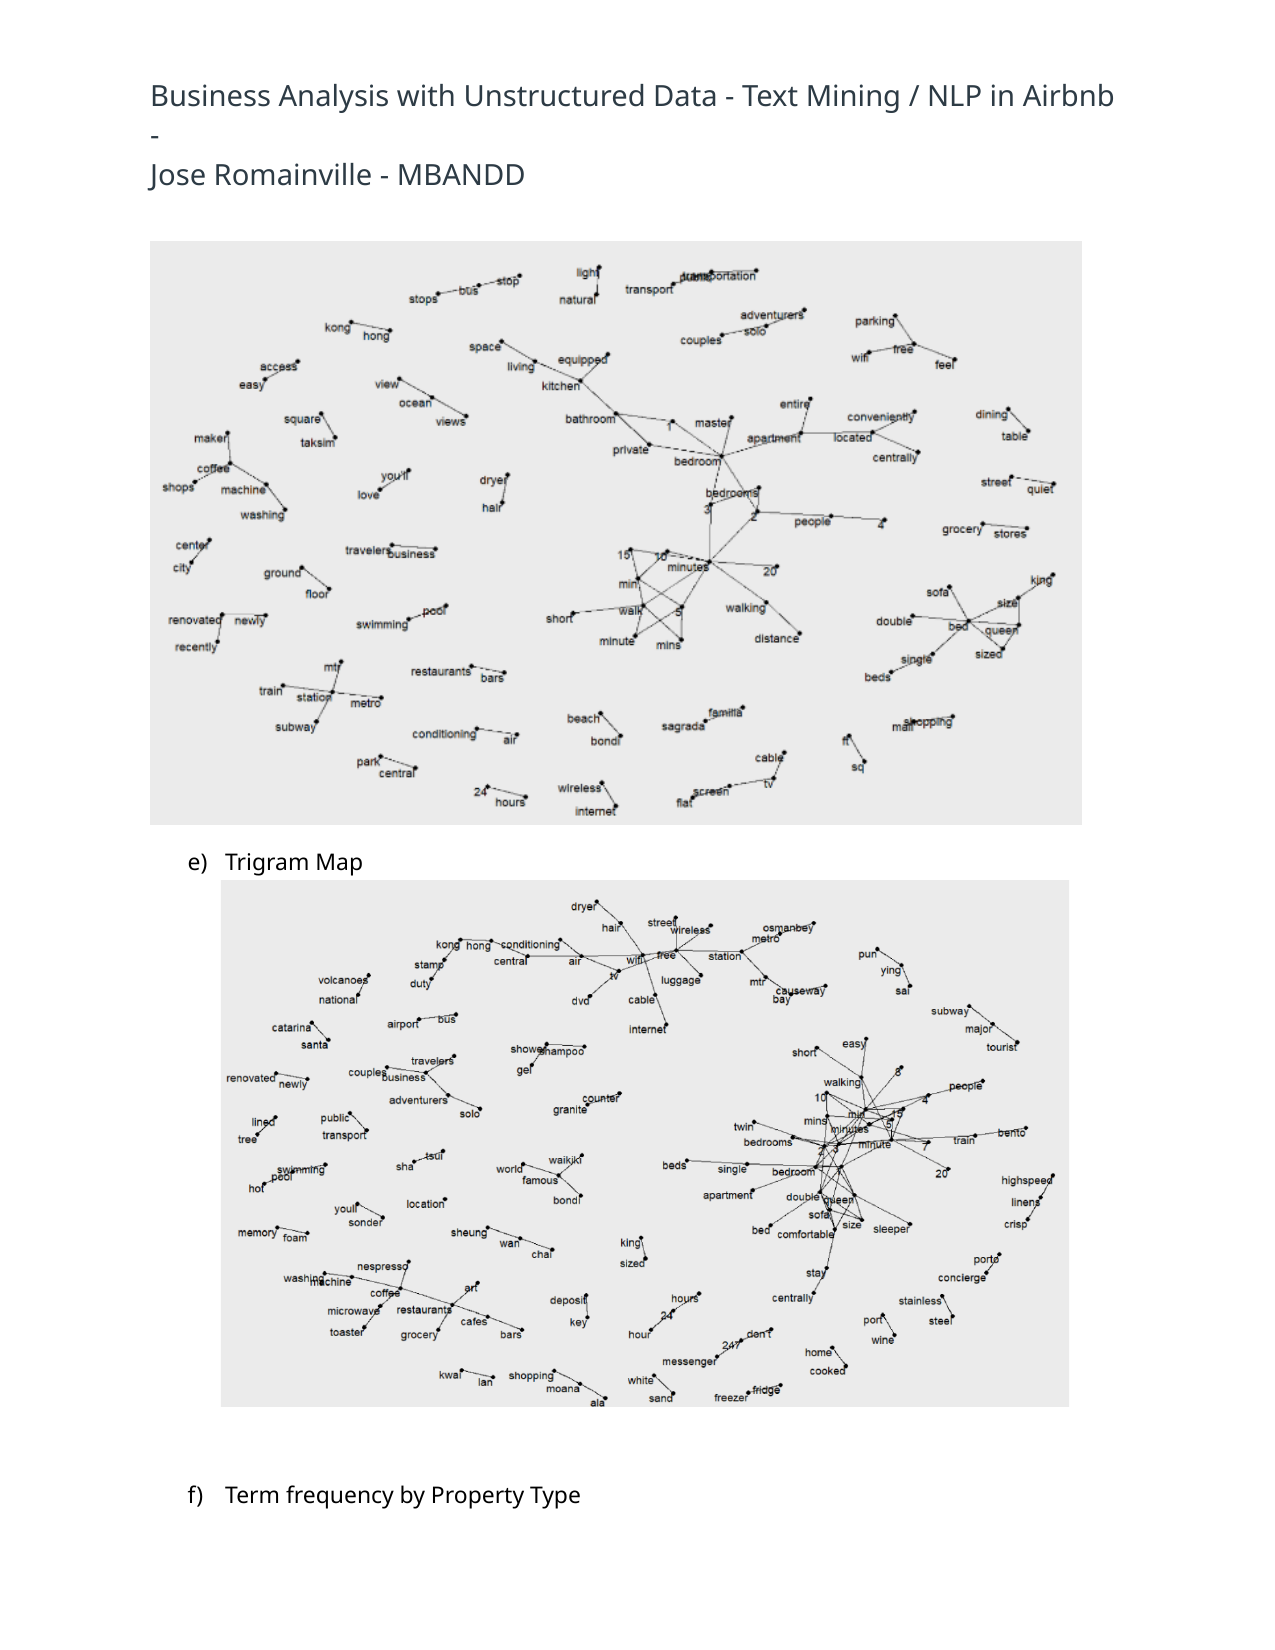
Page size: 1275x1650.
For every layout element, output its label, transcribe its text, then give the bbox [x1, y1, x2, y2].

picture [220, 880, 1070, 1407]
picture [150, 241, 1082, 825]
list Term frequency by Property Type [187, 1479, 1125, 1510]
